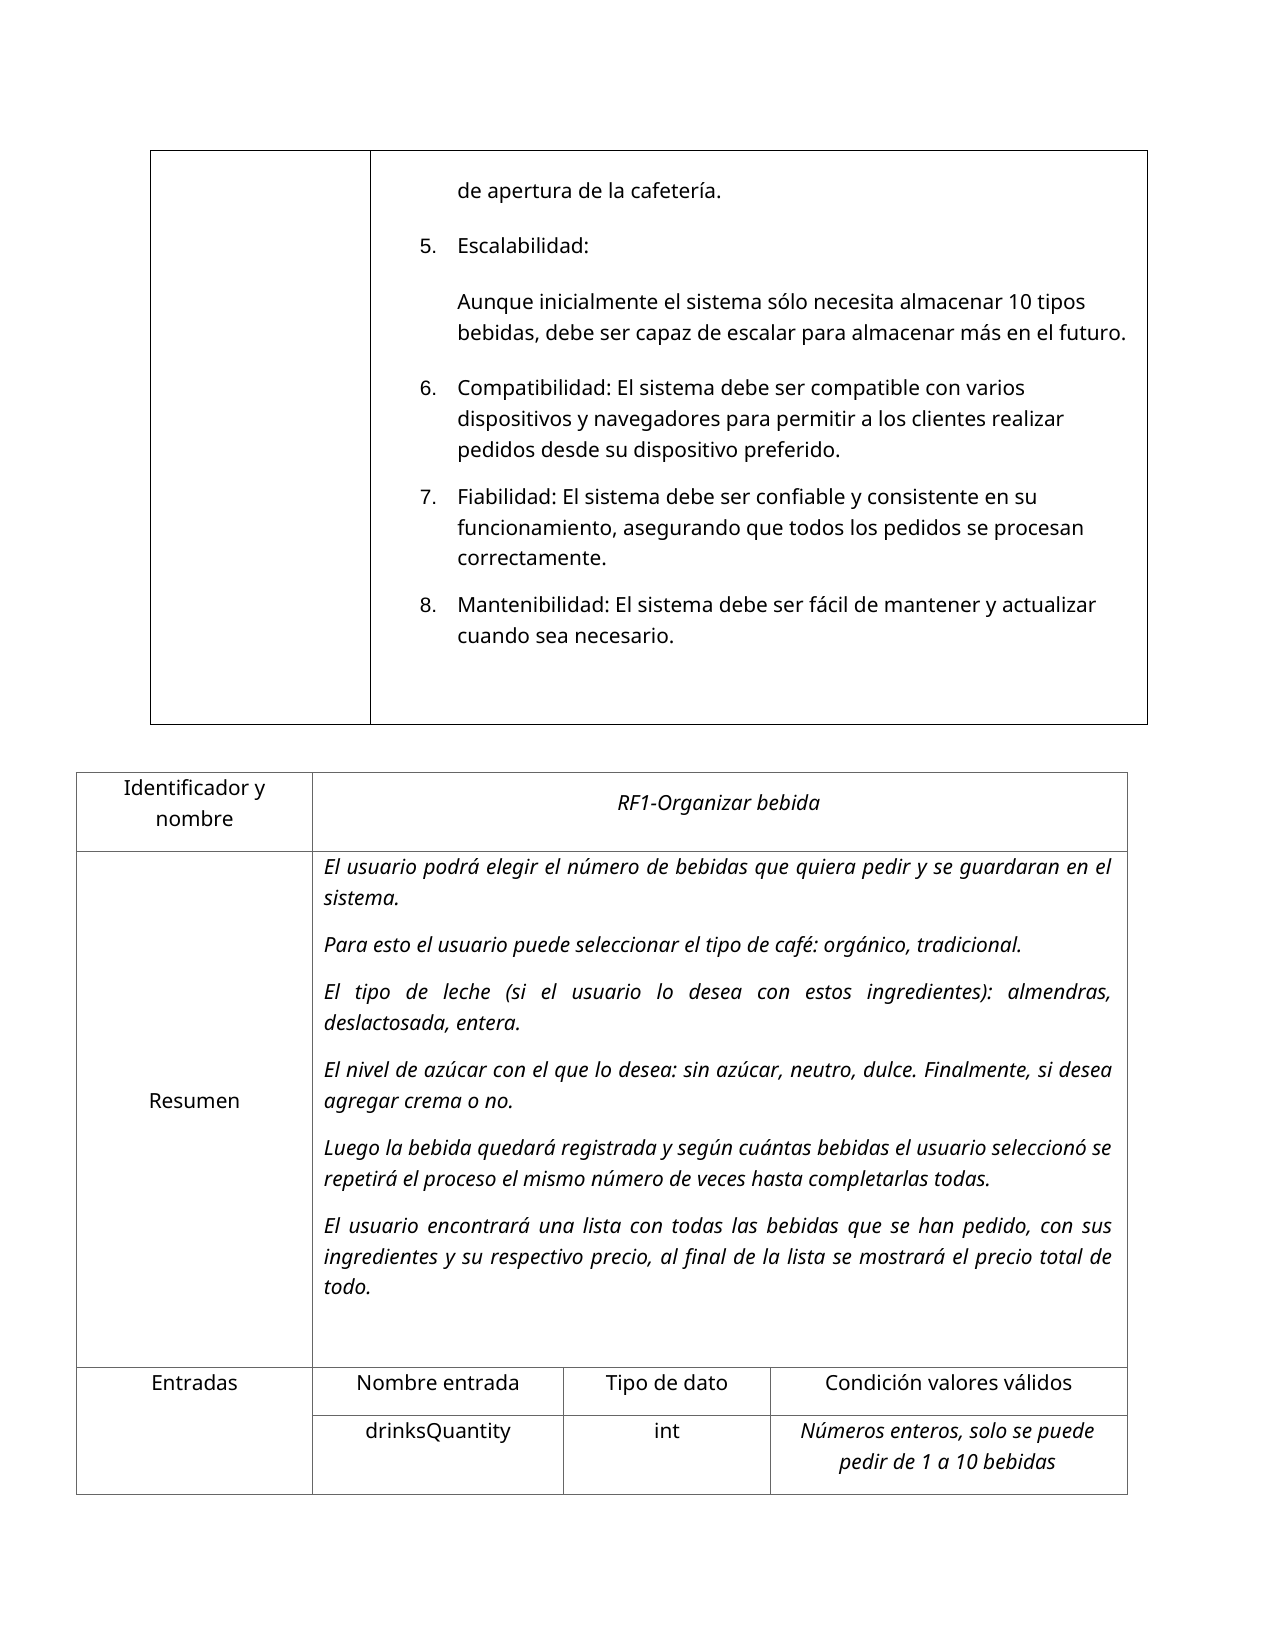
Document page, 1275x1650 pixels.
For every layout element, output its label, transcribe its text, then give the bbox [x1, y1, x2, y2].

table_cell El usuario podrá elegir el número de bebidas que quiera pedir y se guardaran en el sistema. Para esto el usuario puede seleccionar el tipo de café: orgánico, tradicional. El tipo de leche (si el usuario lo desea con estos ingredientes): almendras, deslactosada, entera. El nivel de azúcar con el que lo desea: sin azúcar, neutro, dulce. Finalmente, si desea agregar crema o no. Luego la bebida quedará registrada y según cuántas bebidas el usuario seleccionó se repetirá el proceso el mismo número de veces hasta completarlas todas. El usuario encontrará una lista con todas las bebidas que se han pedido, con sus ingredientes y su respectivo precio, al final de la lista se mostrará el precio total de todo. [313, 852, 1127, 1367]
table_header RF1-Organizar bebida [313, 773, 1127, 851]
table_cell Entradas [77, 1368, 312, 1494]
table_cell Nombre entrada [313, 1368, 563, 1415]
table_cell drinksQuantity [313, 1416, 563, 1494]
table_header Identificador y nombre [77, 773, 312, 851]
table_cell Resumen [77, 852, 312, 1367]
table_cell Números enteros, solo se puede pedir de 1 a 10 bebidas [771, 1416, 1127, 1494]
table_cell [151, 151, 370, 724]
table_cell Tipo de dato [564, 1368, 770, 1415]
table_cell int [564, 1416, 770, 1494]
table_cell Condición valores válidos [771, 1368, 1127, 1415]
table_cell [371, 151, 1147, 724]
